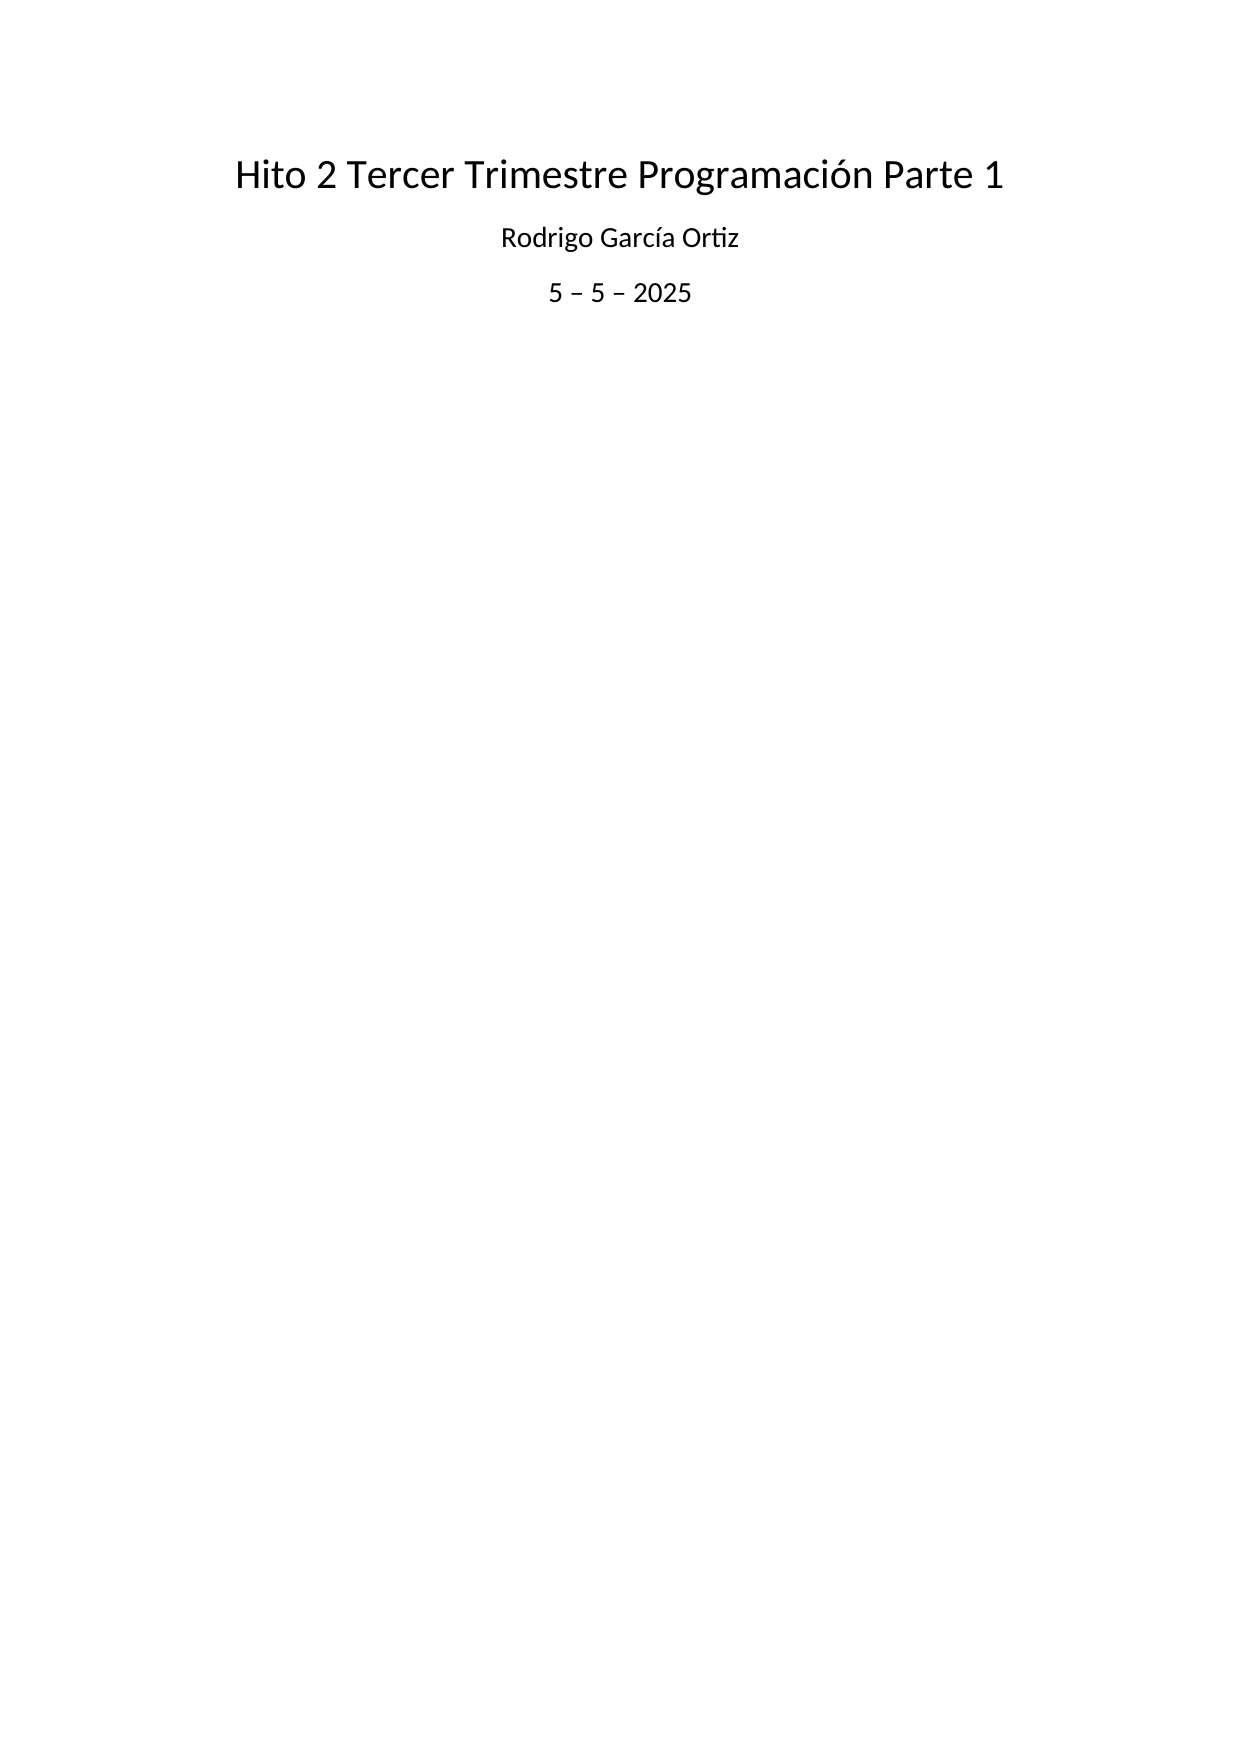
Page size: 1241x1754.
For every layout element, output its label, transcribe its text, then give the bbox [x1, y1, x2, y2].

text 5 – 5 – 2025 [177, 274, 1063, 310]
text Rodrigo García Ortiz [177, 219, 1063, 255]
text Hito 2 Tercer Trimestre Programación Parte 1 [177, 148, 1063, 198]
